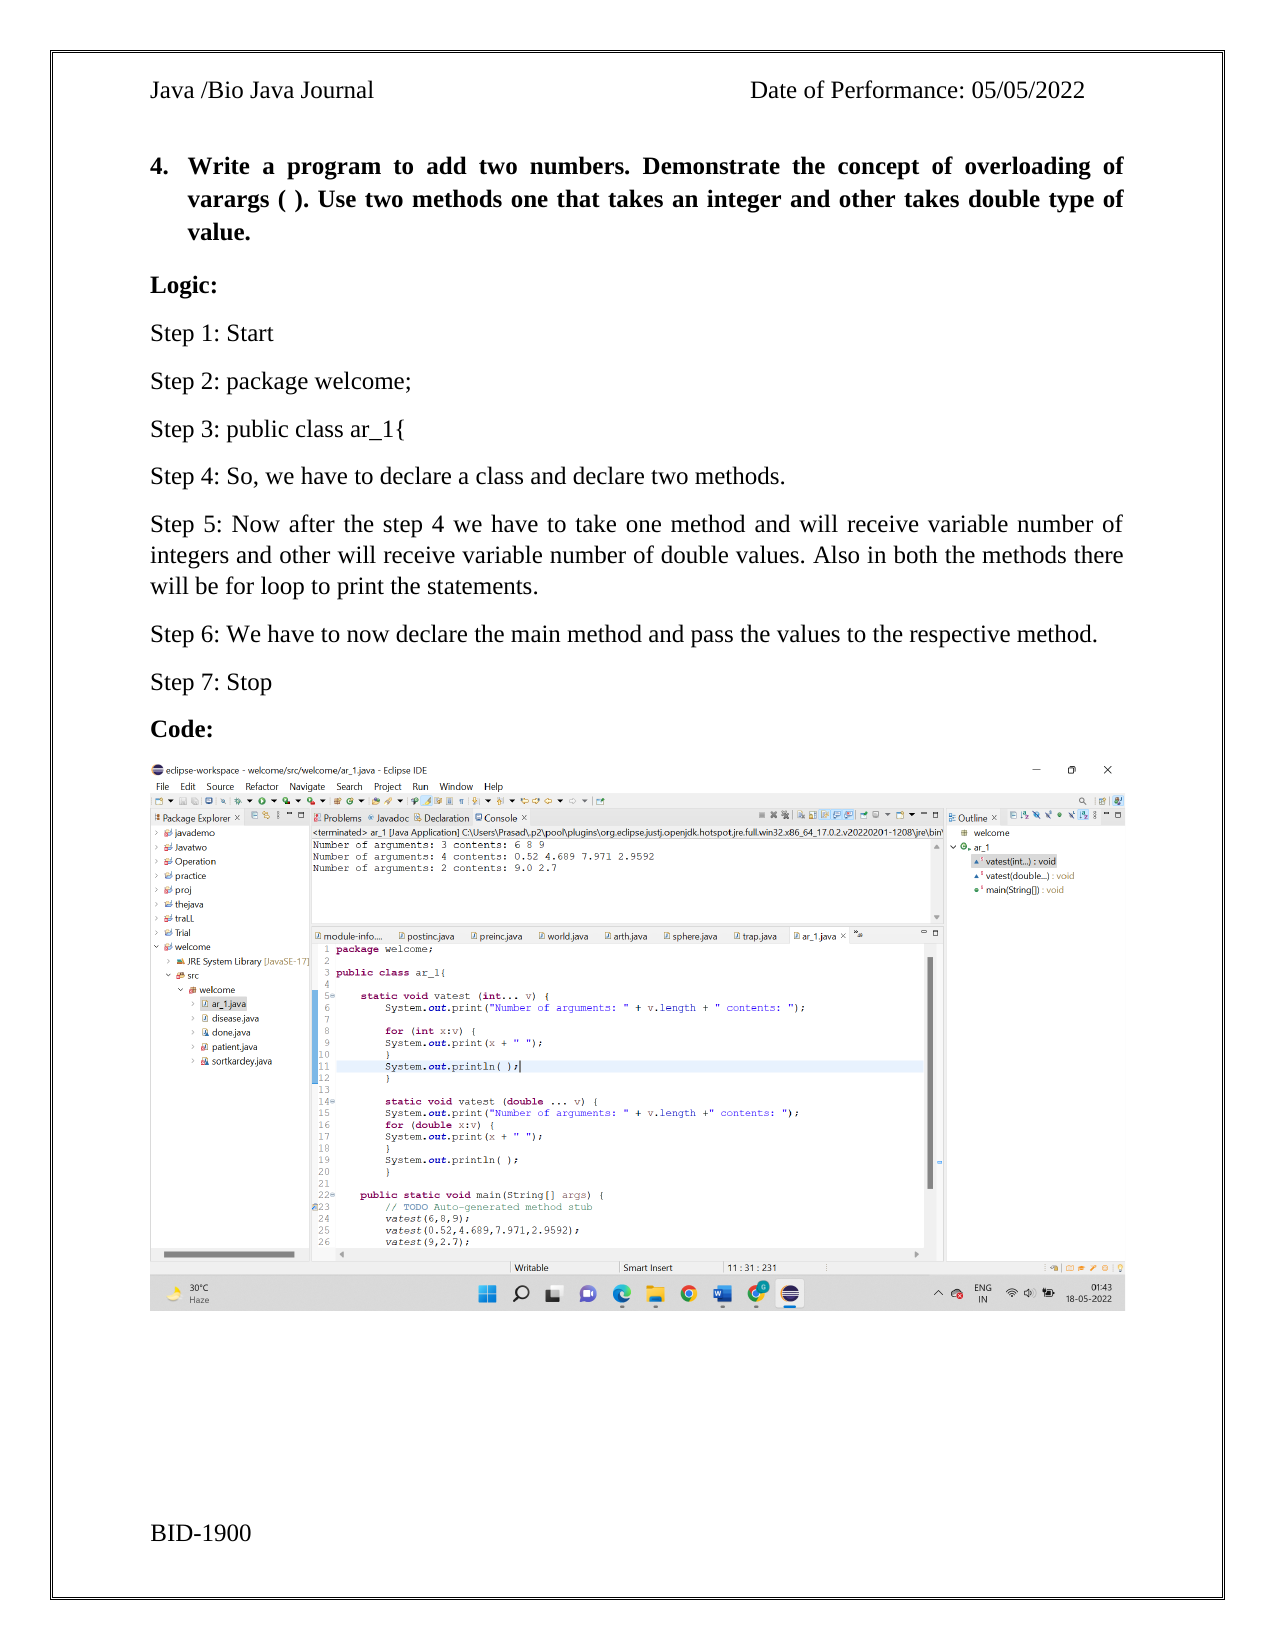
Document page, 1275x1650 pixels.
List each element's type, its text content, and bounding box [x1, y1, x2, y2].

text Step 5: Now after the step 4 we have to take one method and will receive variable number of integers and other will receive variable number of double values. Also in both the methods there will be for loop to print the statements. [150, 509, 1125, 600]
text Step 2: package welcome; [150, 366, 1125, 395]
list Write a program to add two numbers. Demonstrate the concept of overloading of varargs ( ). Use two methods one that takes an integer and other takes double type of value. [150, 151, 1125, 246]
text Step 7: Stop [150, 667, 1125, 695]
text Logic: [150, 271, 1125, 299]
text Step 1: Start [150, 318, 1125, 347]
text Step 4: So, we have to declare a class and declare two methods. [150, 461, 1125, 490]
text Code: [150, 714, 1125, 743]
text Step 3: public class ar_1{ [150, 414, 1125, 442]
text Step 6: We have to now declare the main method and pass the values to the respective method. [150, 619, 1125, 648]
picture [150, 762, 1125, 1311]
